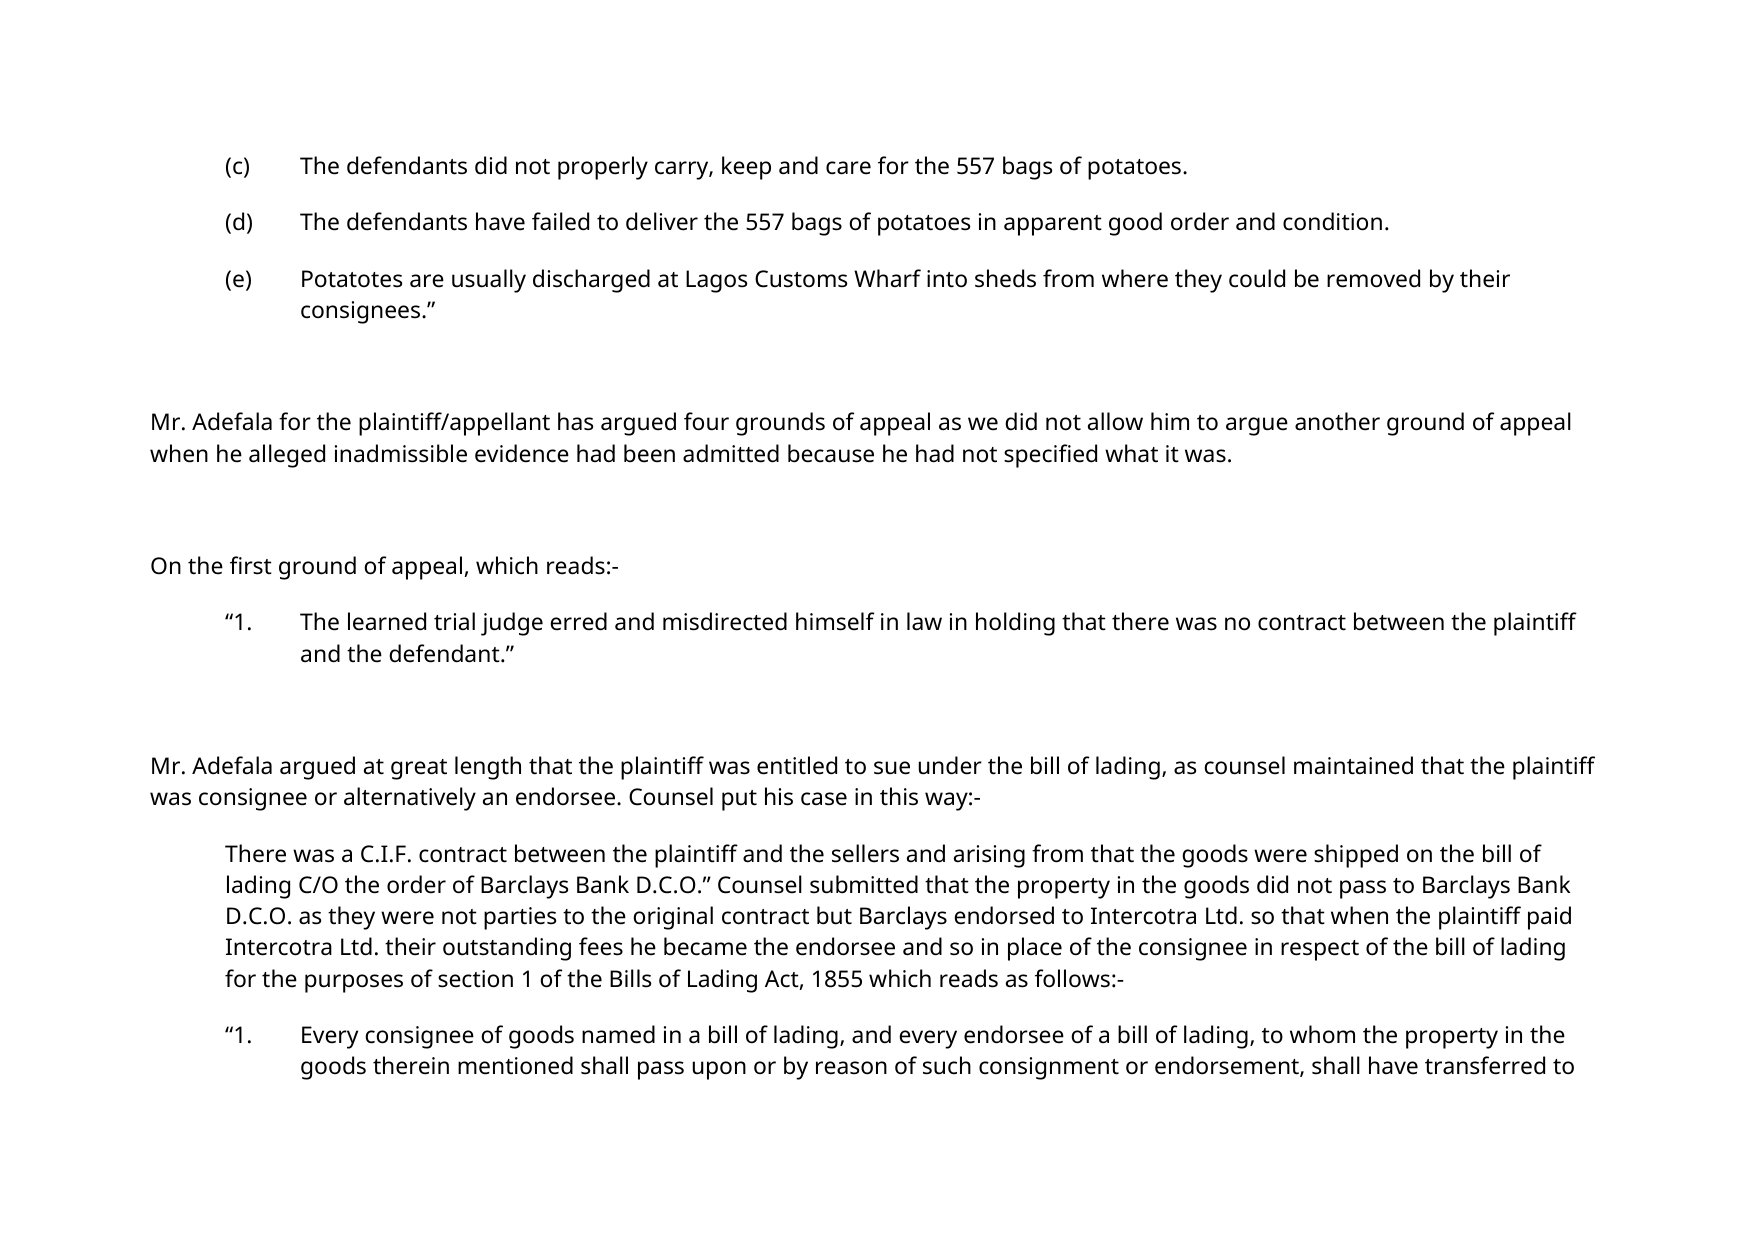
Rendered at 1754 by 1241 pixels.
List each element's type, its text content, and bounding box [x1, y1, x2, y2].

text There was a C.I.F. contract between the plaintiff and the sellers and arising from that the goods were shipped on the bill of lading C/O the order of Barclays Bank D.C.O.” Counsel submitted that the property in the goods did not pass to Barclays Bank D.C.O. as they were not parties to the original contract but Barclays endorsed to Intercotra Ltd. so that when the plaintiff paid Intercotra Ltd. their outstanding fees he became the endorsee and so in place of the consignee in respect of the bill of lading for the purposes of section 1 of the Bills of Lading Act, 1855 which reads as follows:- [225, 837, 1604, 994]
text On the first ground of appeal, which reads:- [150, 550, 1604, 581]
text (d) The defendants have failed to deliver the 557 bags of potatoes in apparent good order and condition. [225, 206, 1604, 237]
text Mr. Adefala for the plaintiff/appellant has argued four grounds of appeal as we did not allow him to argue another ground of appeal when he alleged inadmissible evidence had been admitted because he had not specified what it was. [150, 406, 1604, 469]
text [225, 1019, 1604, 1081]
text (c) The defendants did not properly carry, keep and care for the 557 bags of potatoes. [225, 150, 1604, 181]
text “1. The learned trial judge erred and misdirected himself in law in holding that there was no contract between the plaintiff and the defendant.” [225, 606, 1604, 669]
text Mr. Adefala argued at great length that the plaintiff was entitled to sue under the bill of lading, as counsel maintained that the plaintiff was consignee or alternatively an endorsee. Counsel put his case in this way:- [150, 750, 1604, 812]
text (e) Potatotes are usually discharged at Lagos Customs Wharf into sheds from where they could be removed by their consignees.” [225, 262, 1604, 325]
